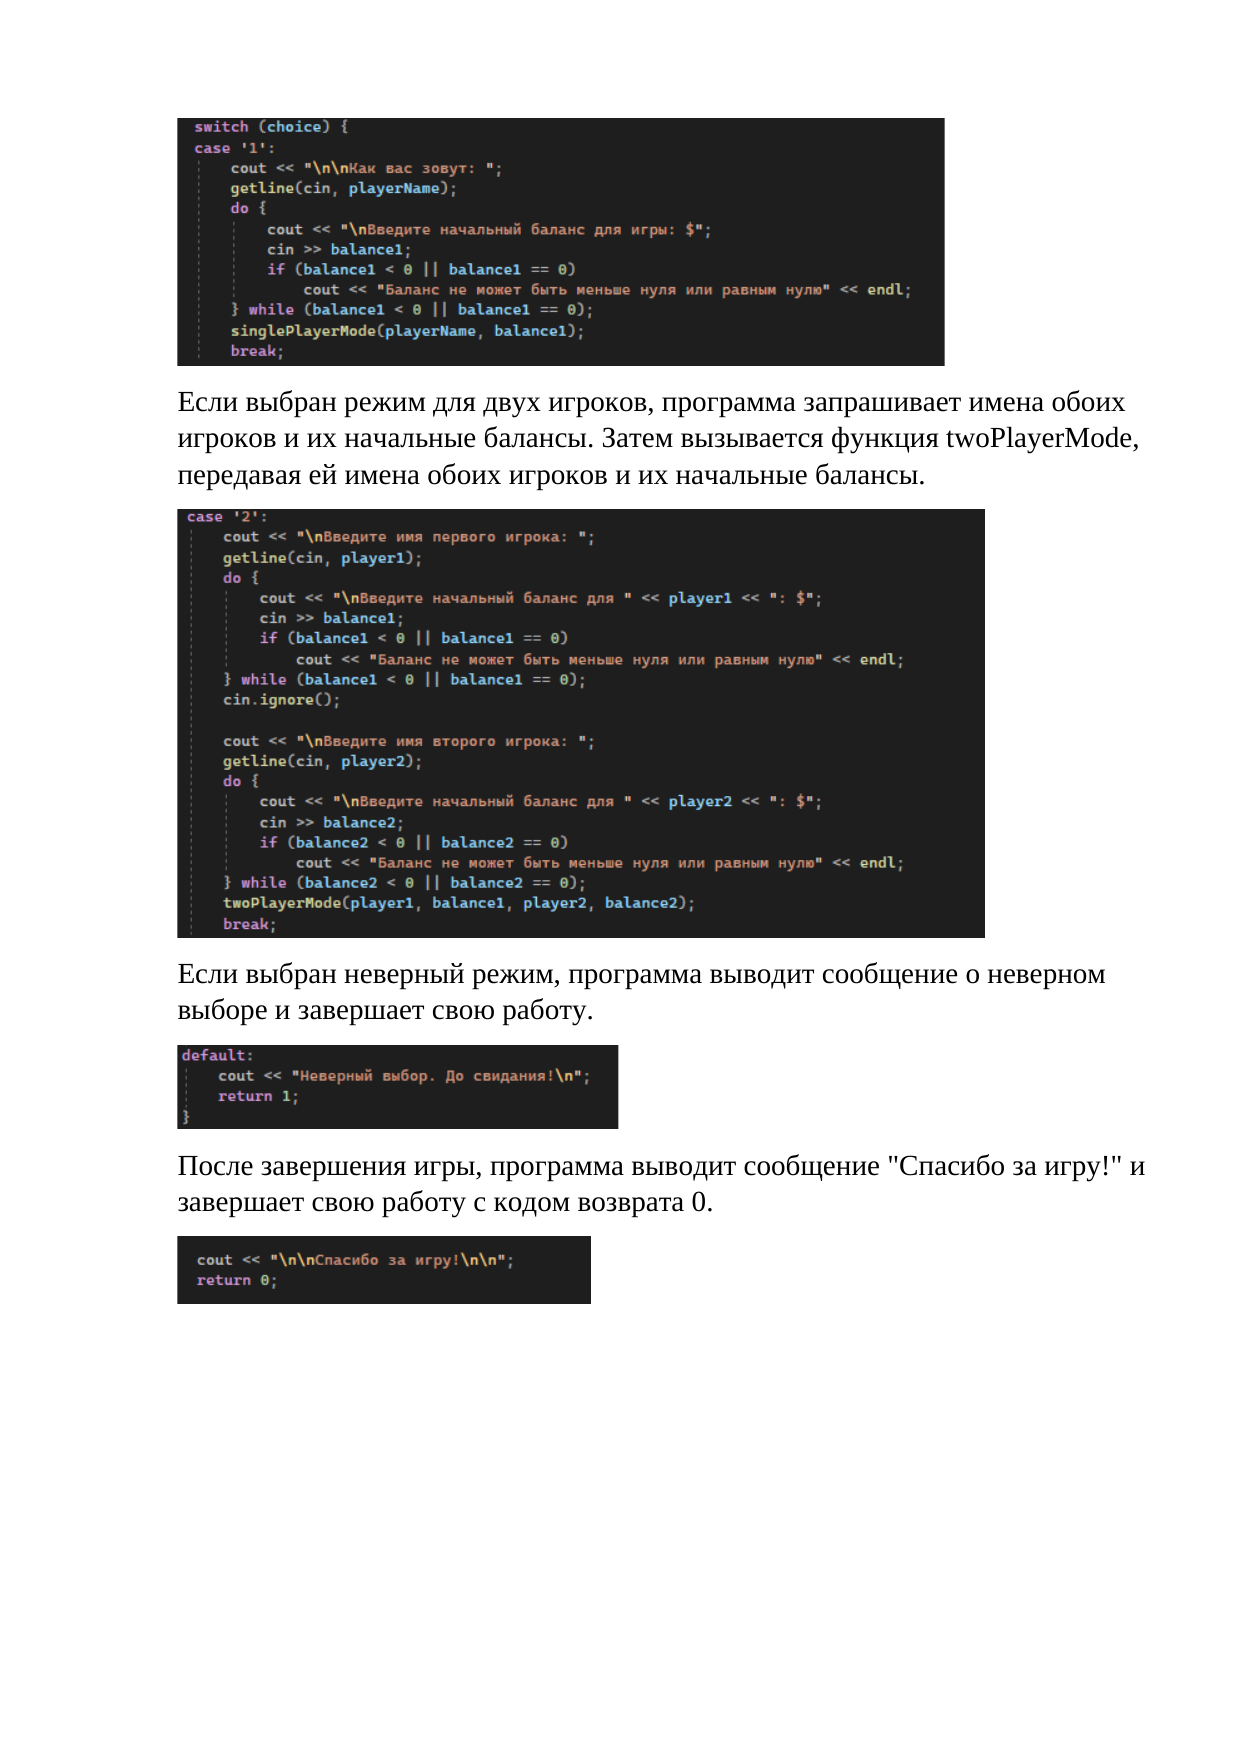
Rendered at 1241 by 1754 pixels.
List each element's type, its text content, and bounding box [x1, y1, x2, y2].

picture [177, 1045, 619, 1129]
picture [177, 1236, 591, 1304]
text Если выбран режим для двух игроков, программа запрашивает имена обоих игроков и их начальные балансы. Затем вызывается функция twoPlayerMode, передавая ей имена обоих игроков и их начальные балансы. [177, 384, 1152, 490]
picture [177, 509, 985, 938]
picture [177, 118, 945, 366]
text После завершения игры, программа выводит сообщение "Спасибо за игру!" и завершает свою работу с кодом возврата 0. [177, 1148, 1152, 1217]
text Если выбран неверный режим, программа выводит сообщение о неверном выборе и завершает свою работу. [177, 956, 1152, 1026]
